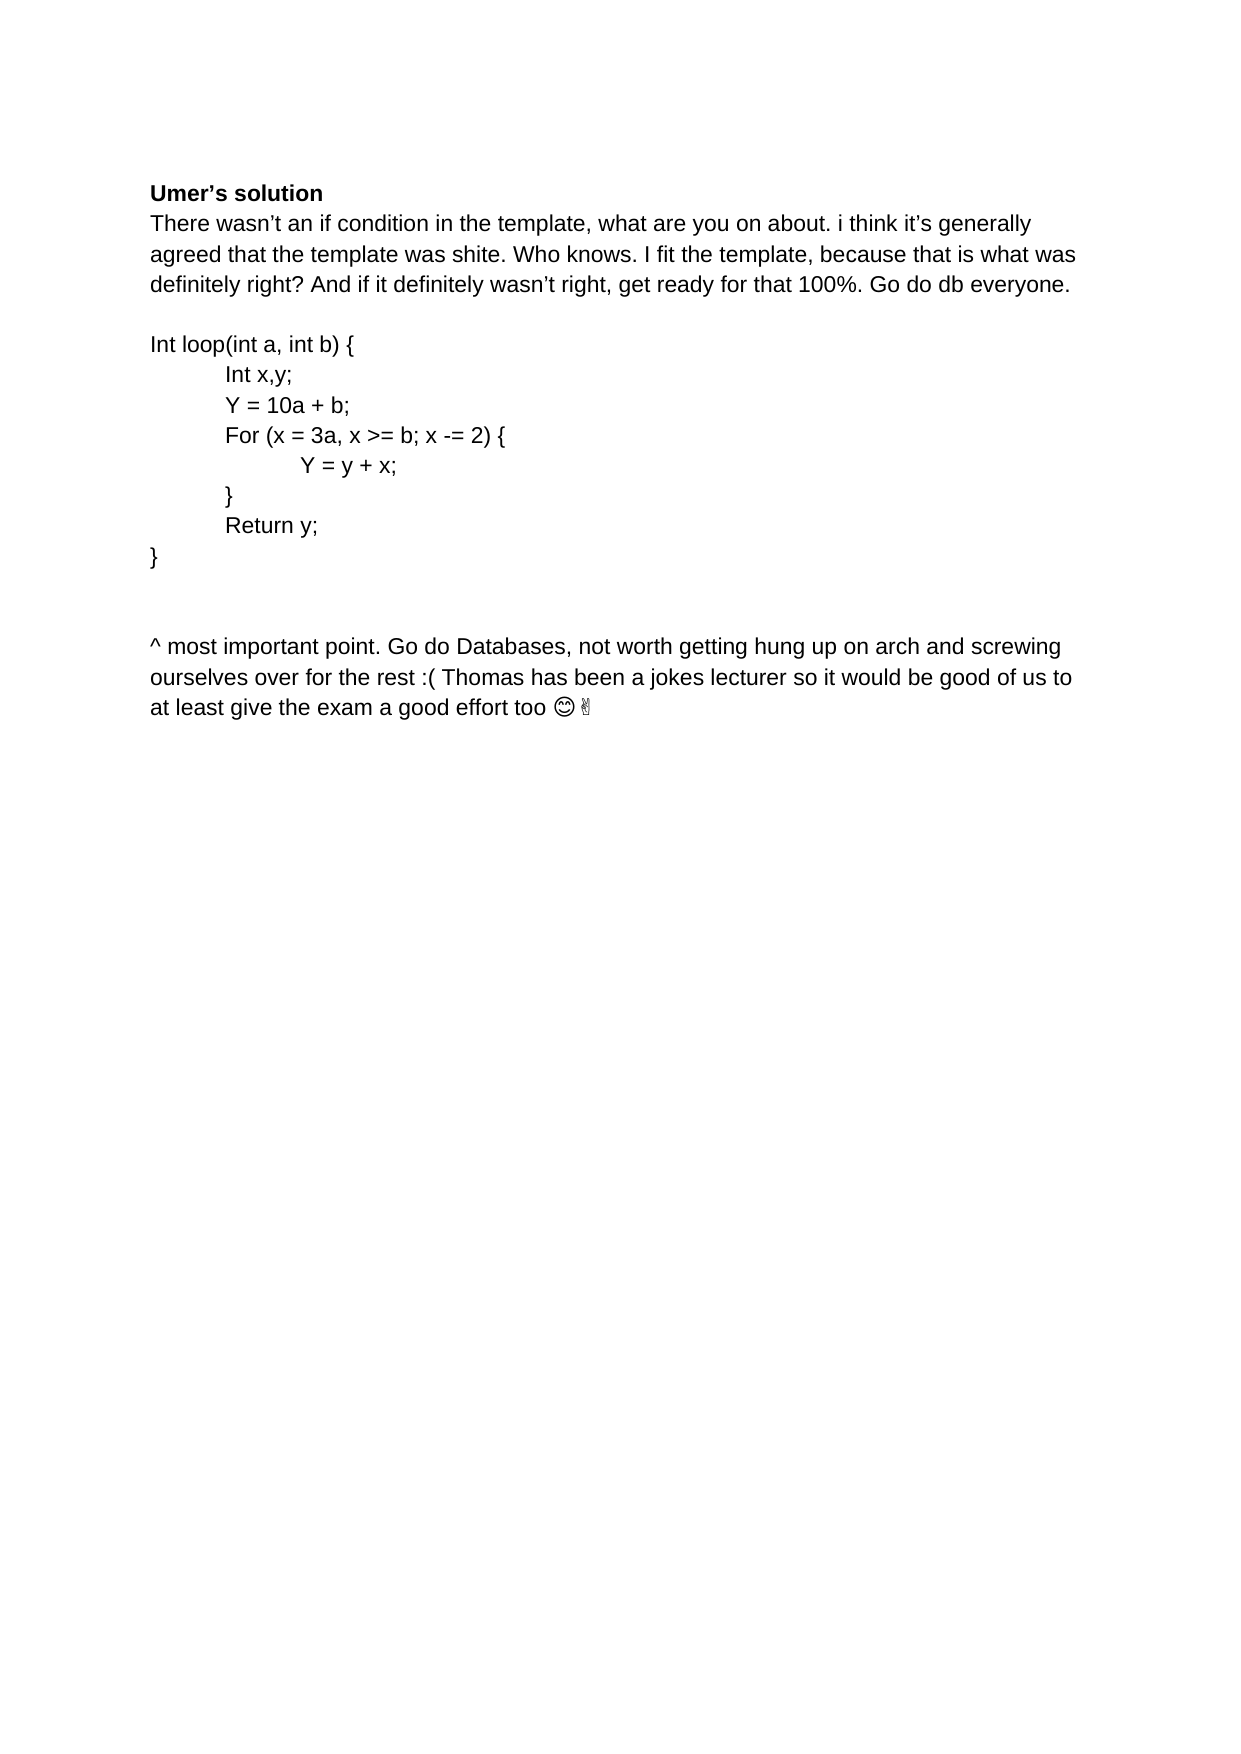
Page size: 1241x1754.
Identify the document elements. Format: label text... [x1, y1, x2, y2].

text } [150, 482, 1090, 509]
text Umer’s solution [150, 180, 1090, 207]
text Int loop(int a, int b) { [150, 331, 1090, 358]
text Int x,y; [150, 361, 1090, 388]
text For (x = 3a, x >= b; x -= 2) { [150, 422, 1090, 448]
text Y = y + x; [150, 452, 1090, 478]
text Return y; [150, 512, 1090, 539]
text ^ most important point. Go do Databases, not worth getting hung up on arch and screwing ourselves over for the rest :( Thomas has been a jokes lecturer so it would be good of us to at least give the exam a good effort too 😊✌️ [150, 633, 1090, 720]
text } [150, 543, 1090, 569]
text There wasn’t an if condition in the template, what are you on about. i think it’s generally agreed that the template was shite. Who knows. I fit the template, because that is what was definitely right? And if it definitely wasn’t right, get ready for that 100%. Go do db everyone. [150, 210, 1090, 297]
text Y = 10a + b; [150, 392, 1090, 418]
